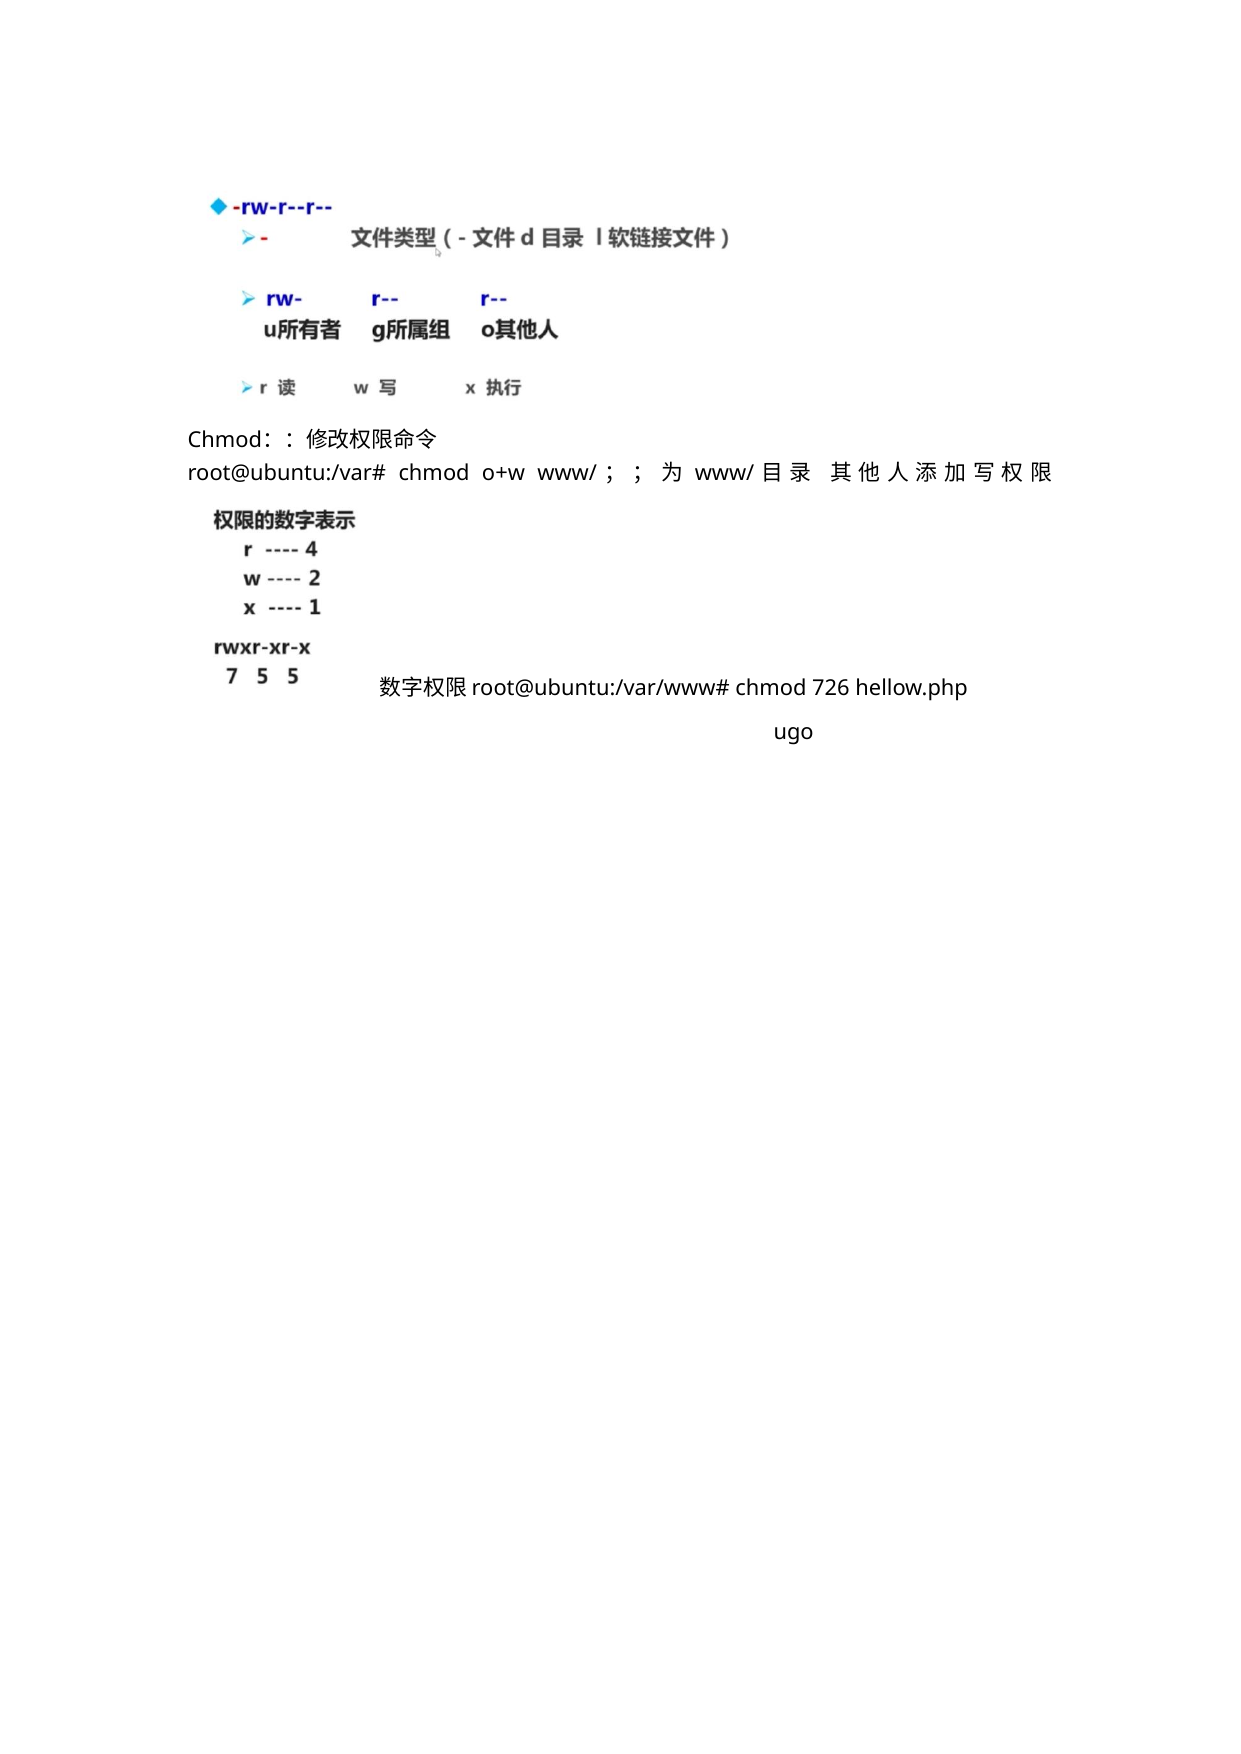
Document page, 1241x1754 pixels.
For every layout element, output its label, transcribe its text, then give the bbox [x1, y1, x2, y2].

picture [187, 487, 380, 696]
text Chmod：：修改权限命令 [187, 422, 1053, 454]
text ugo [187, 714, 1053, 747]
picture [187, 162, 769, 416]
text root@ubuntu:/var# chmod o+w www/；；为www/目录 其他人添加写权限数字权限root@ubuntu:/var/www# chmod 726 hellow.php [187, 454, 1053, 714]
